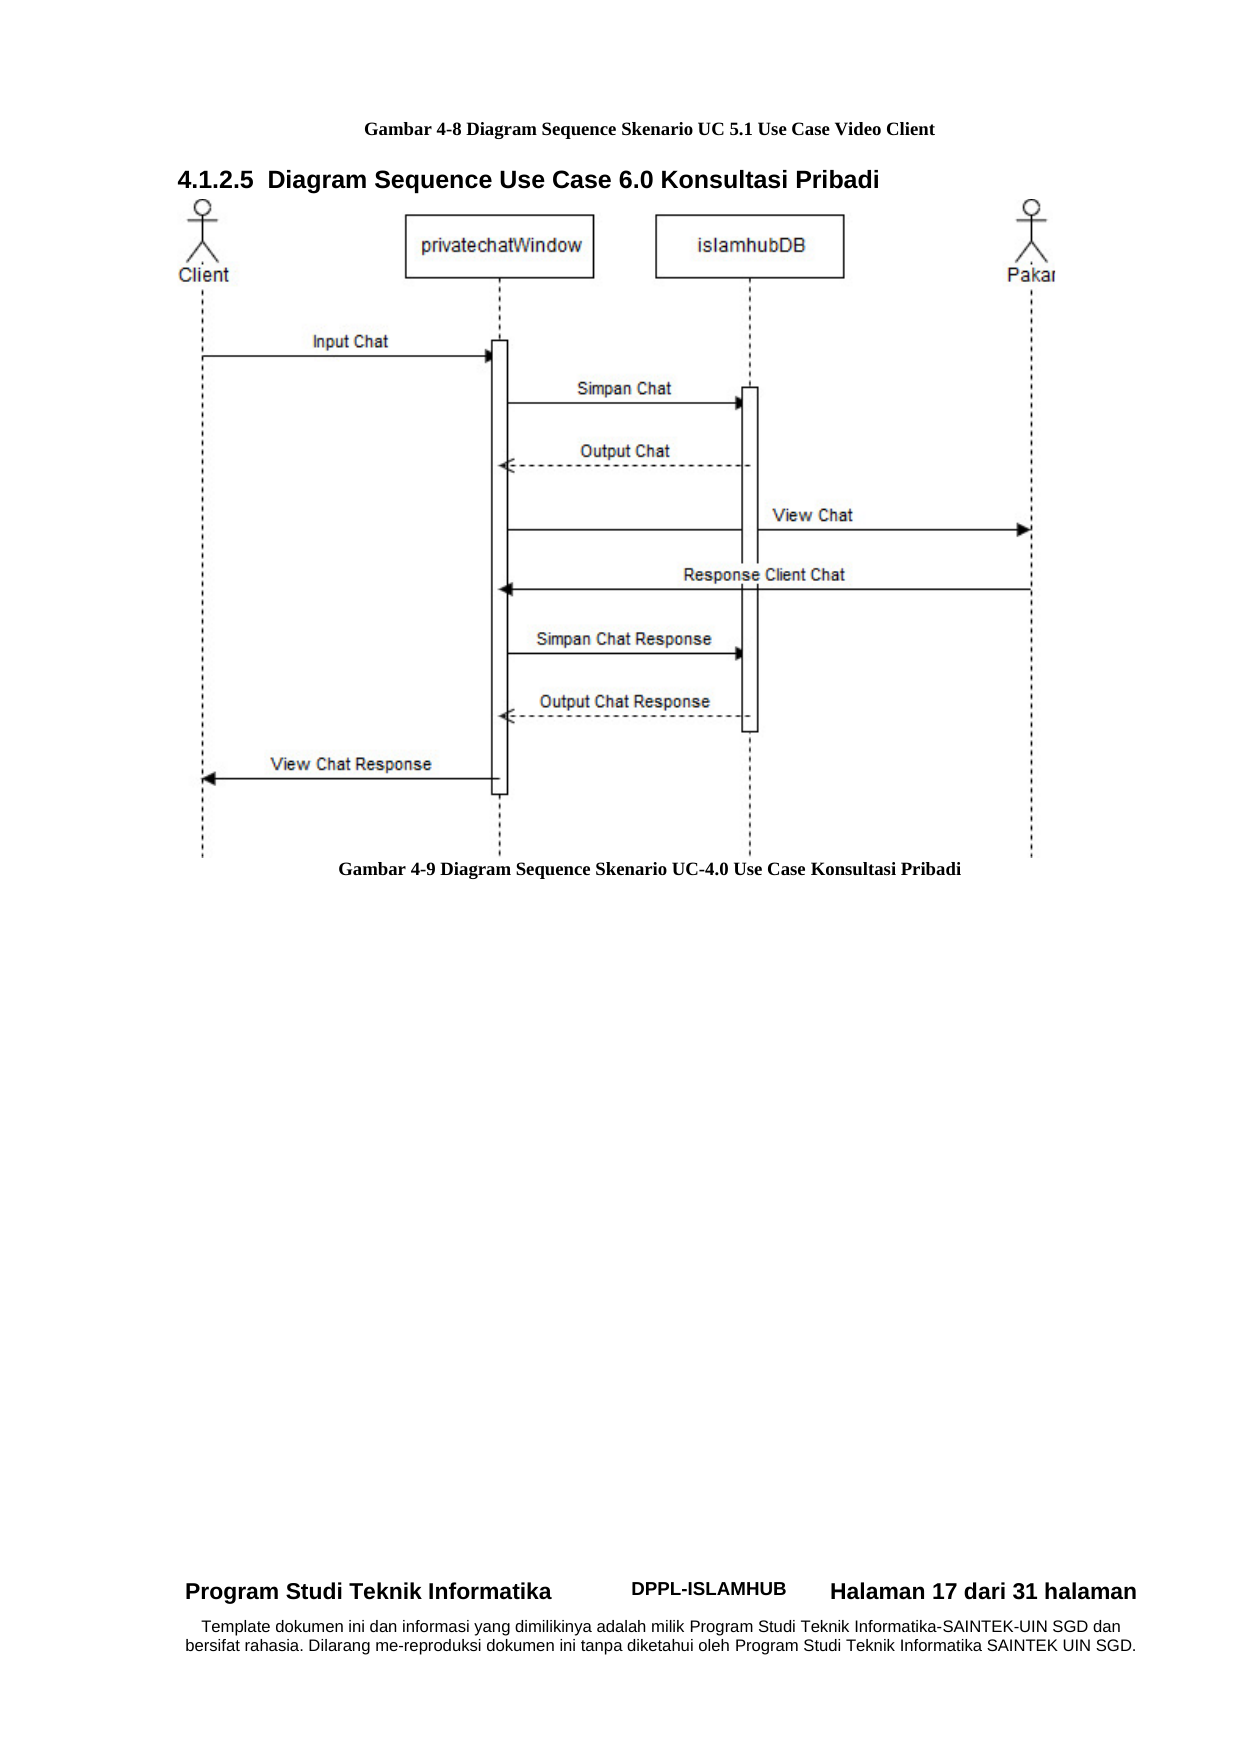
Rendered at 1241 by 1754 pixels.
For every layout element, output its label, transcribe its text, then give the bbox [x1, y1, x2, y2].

subtitle Diagram Sequence Use Case 6.0 Konsultasi Pribadi [177, 165, 1122, 193]
picture [177, 199, 1056, 858]
